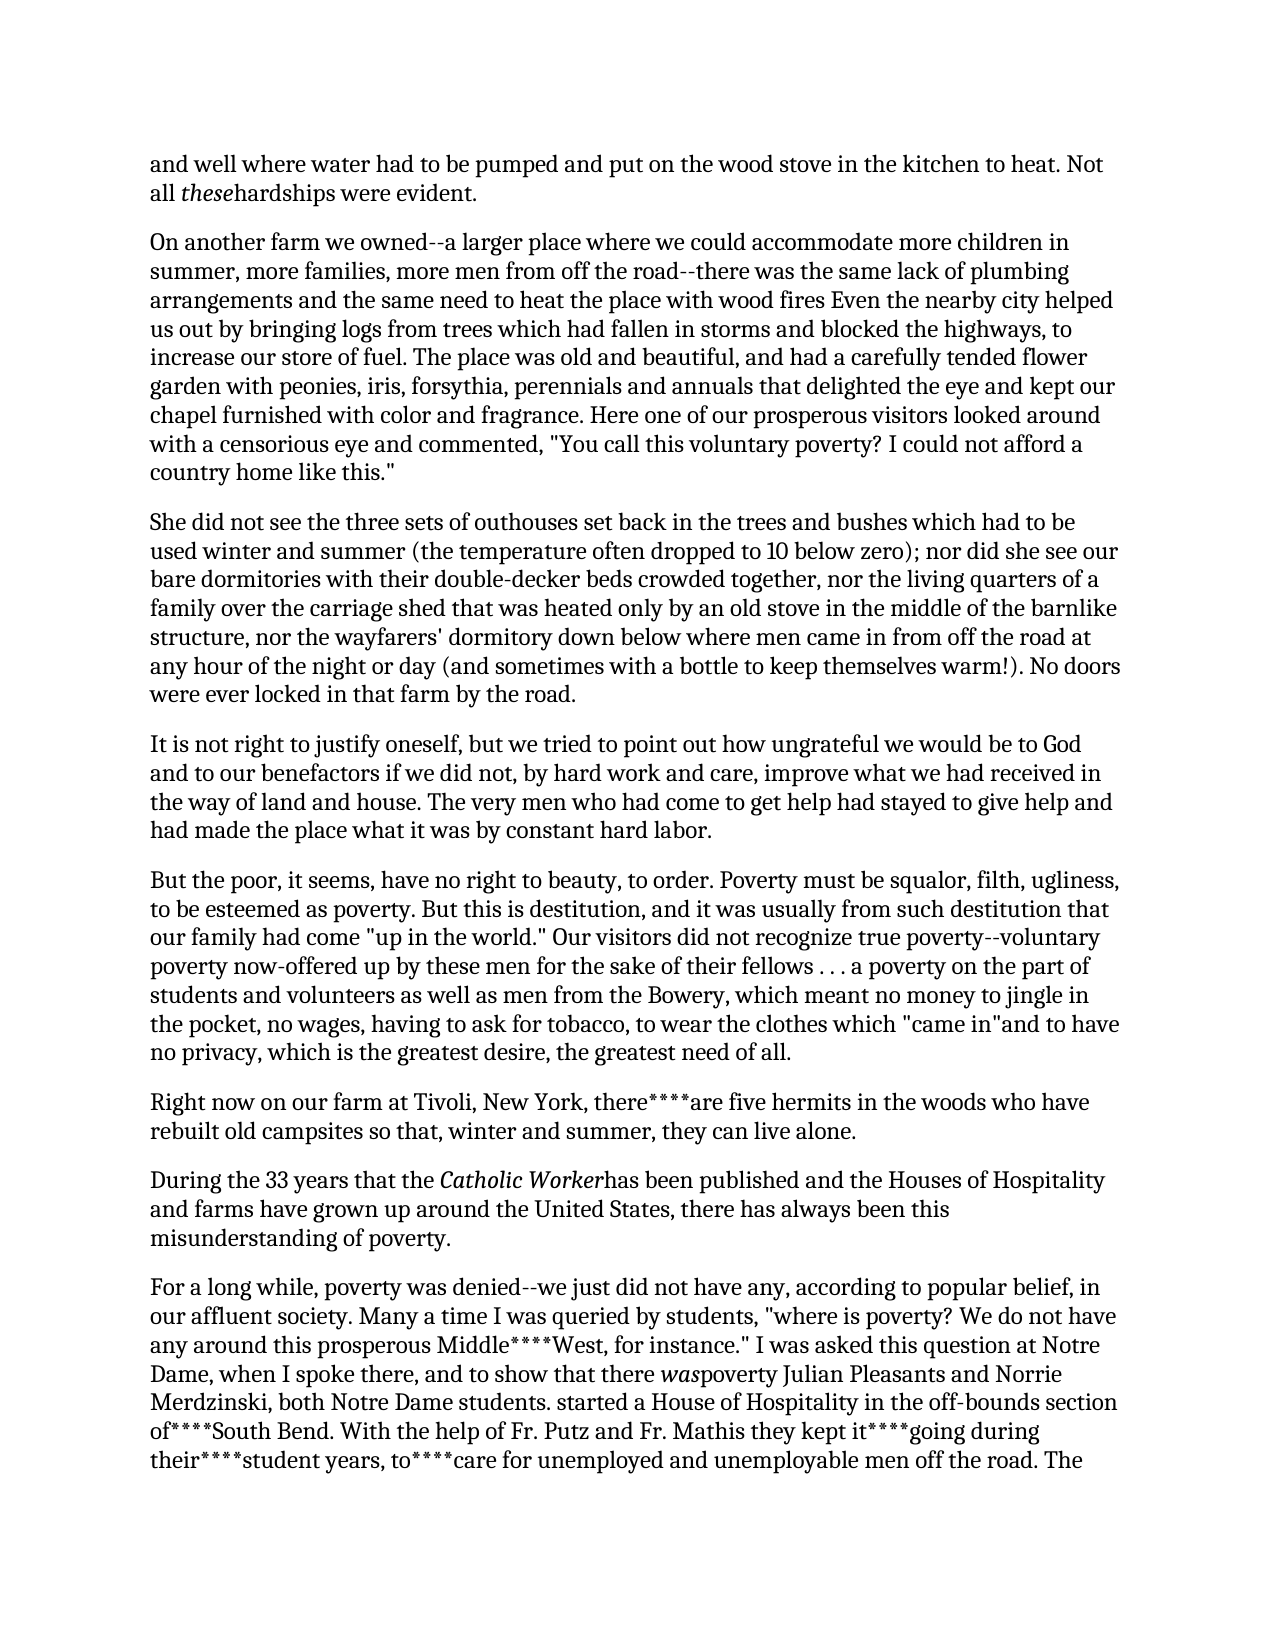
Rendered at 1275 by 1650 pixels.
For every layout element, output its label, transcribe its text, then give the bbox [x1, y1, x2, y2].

text It is not right to justify oneself, but we tried to point out how ungrateful we would be to God and to our benefactors if we did not, by hard work and care, improve what we had received in the way of land and house. The very men who had come to get help had stayed to give help and had made the place what it was by constant hard labor. [150, 730, 1125, 845]
text On another farm we owned--a larger place where we could accommodate more children in summer, more families, more men from off the road--there was the same lack of plumbing arrangements and the same need to heat the place with wood fires Even the nearby city helped us out by bringing logs from trees which had fallen in storms and blocked the highways, to increase our store of fuel. The place was old and beautiful, and had a carefully tended flower garden with peonies, iris, forsythia, perennials and annuals that delighted the eye and kept our chapel furnished with color and fragrance. Here one of our prosperous visitors looked around with a censorious eye and commented, "You call this voluntary poverty? I could not afford a country home like this." [150, 228, 1125, 487]
text She did not see the three sets of outhouses set back in the trees and bushes which had to be used winter and summer (the temperature often dropped to 10 below zero); nor did she see our bare dormitories with their double-decker beds crowded together, nor the living quarters of a family over the carriage shed that was heated only by an old stove in the middle of the barnlike structure, nor the wayfarers' dormitory down below where men came in from off the road at any hour of the night or day (and sometimes with a bottle to keep themselves warm!). No doors were ever locked in that farm by the road. [150, 508, 1125, 709]
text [150, 1273, 1125, 1474]
text During the 33 years that the Catholic Workerhas been published and the Houses of Hospitality and farms have grown up around the United States, there has always been this misunderstanding of poverty. [150, 1166, 1125, 1252]
text Right now on our farm at Tivoli, New York, there****are five hermits in the woods who have rebuilt old campsites so that, winter and summer, they can live alone. [150, 1088, 1125, 1145]
text But the poor, it seems, have no right to beauty, to order. Poverty must be squalor, filth, ugliness, to be esteemed as poverty. But this is destitution, and it was usually from such destitution that our family had come "up in the world." Our visitors did not recognize true poverty--voluntary poverty now-offered up by these men for the sake of their fellows . . . a poverty on the part of students and volunteers as well as men from the Bowery, which meant no money to jingle in the pocket, no wages, having to ask for tobacco, to wear the clothes which "came in"and to have no privacy, which is the greatest desire, the greatest need of all. [150, 866, 1125, 1067]
